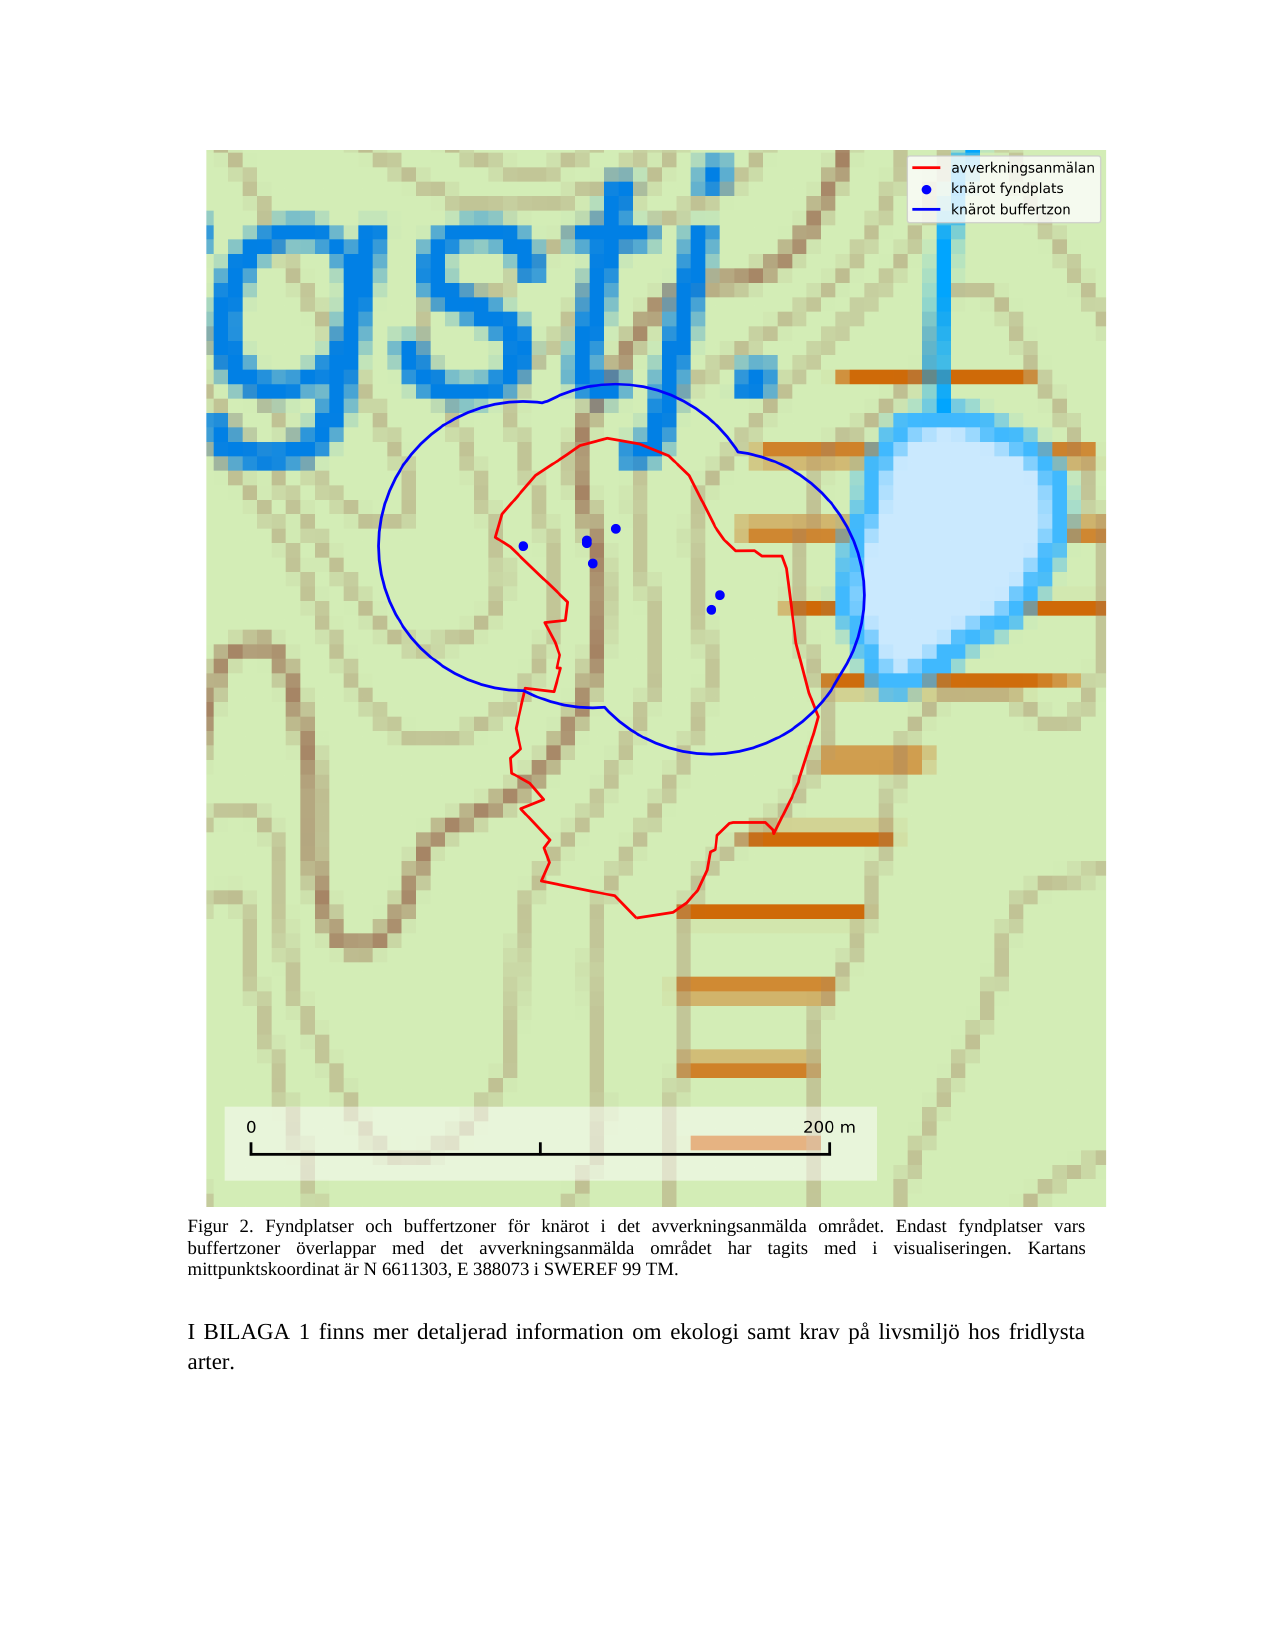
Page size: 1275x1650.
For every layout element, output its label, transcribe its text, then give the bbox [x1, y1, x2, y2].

text Figur 2. Fyndplatser och buffertzoner för knärot i det avverkningsanmälda området. Endast fyndplatser vars buffertzoner överlappar med det avverkningsanmälda området har tagits med i visualiseringen. Kartans mittpunktskoordinat är N 6611303, E 388073 i SWEREF 99 TM. [187, 1215, 1087, 1280]
picture [206, 150, 1107, 1207]
text I BILAGA 1 finns mer detaljerad information om ekologi samt krav på livsmiljö hos fridlysta arter. [187, 1318, 1087, 1375]
